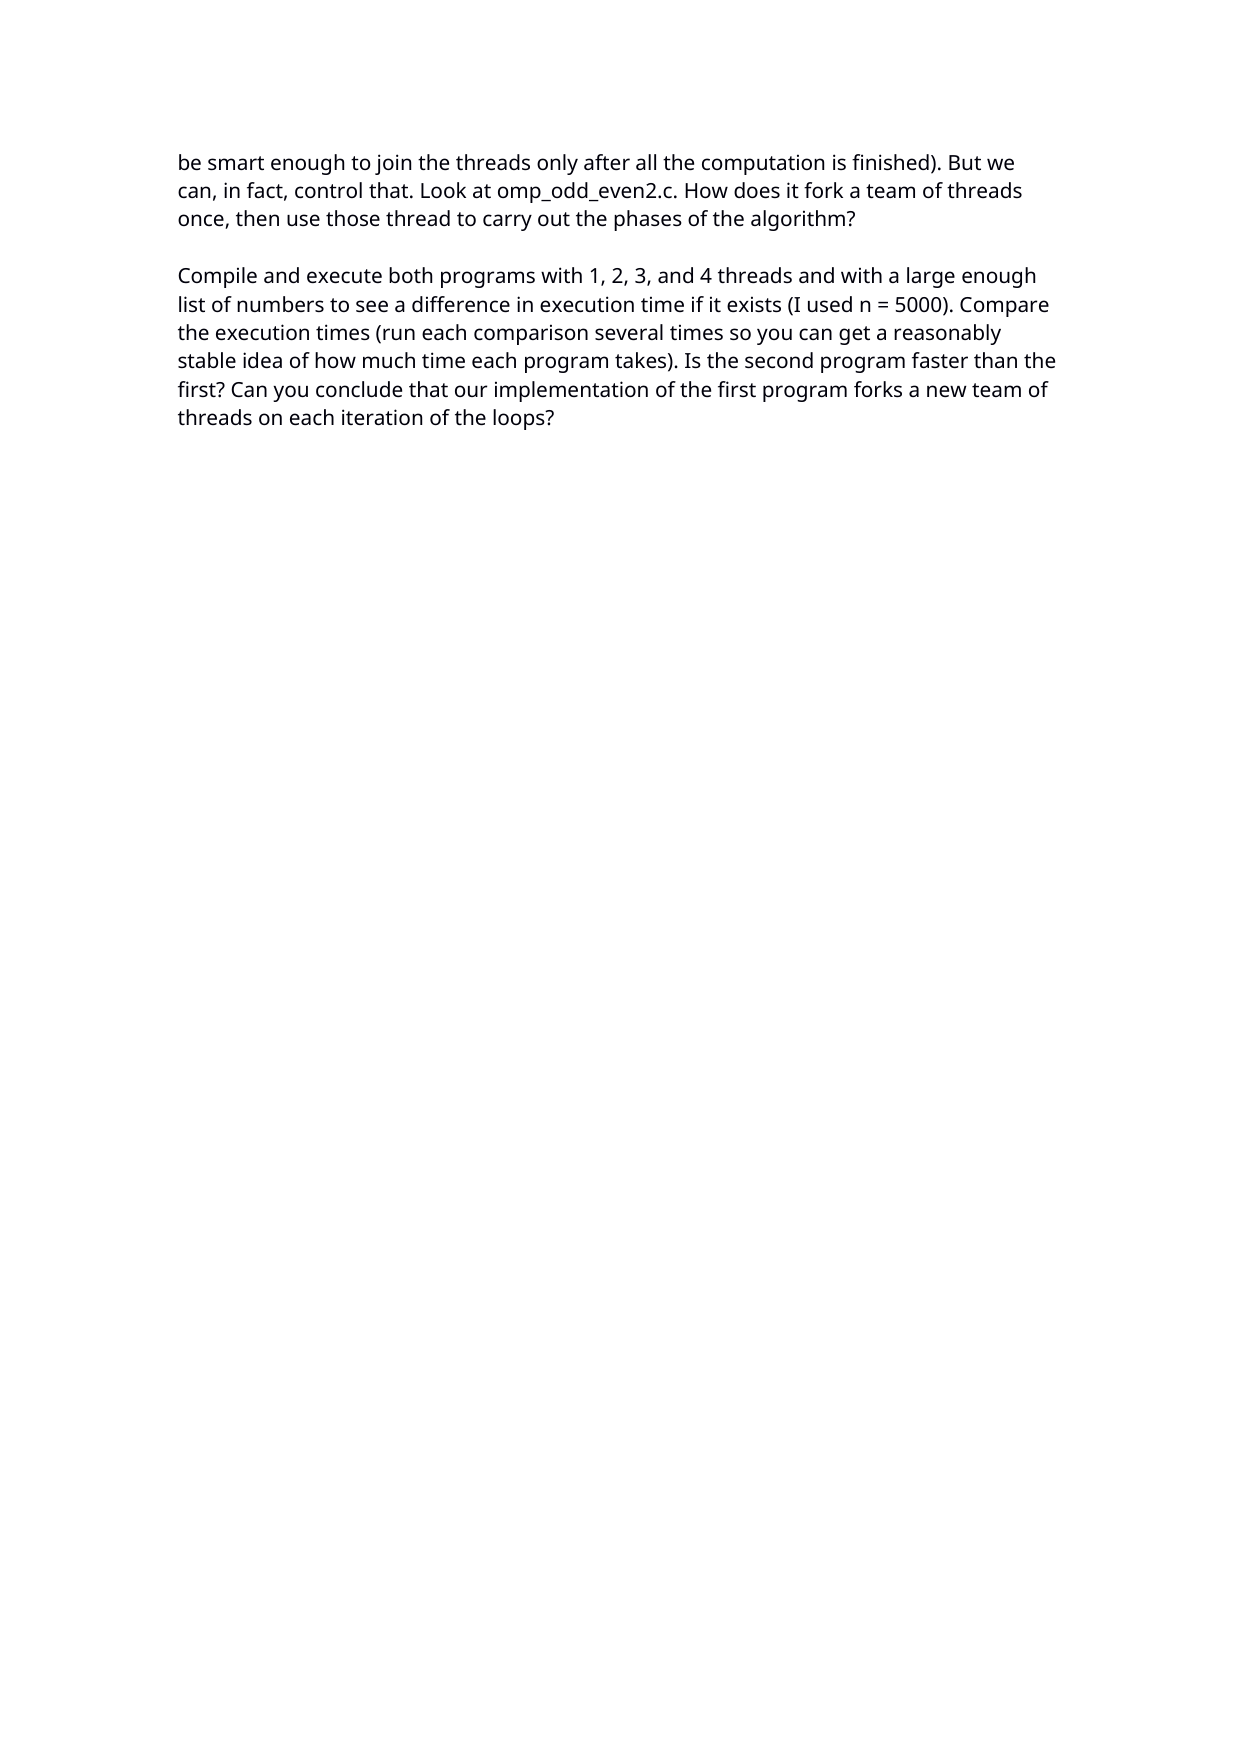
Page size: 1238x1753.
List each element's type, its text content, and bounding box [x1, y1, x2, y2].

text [177, 148, 1060, 233]
text Compile and execute both programs with 1, 2, 3, and 4 threads and with a large enough list of numbers to see a difference in execution time if it exists (I used n = 5000). Compare the execution times (run each comparison several times so you can get a reasonably stable idea of how much time each program takes). Is the second program faster than the first? Can you conclude that our implementation of the first program forks a new team of threads on each iteration of the loops? [177, 261, 1060, 432]
